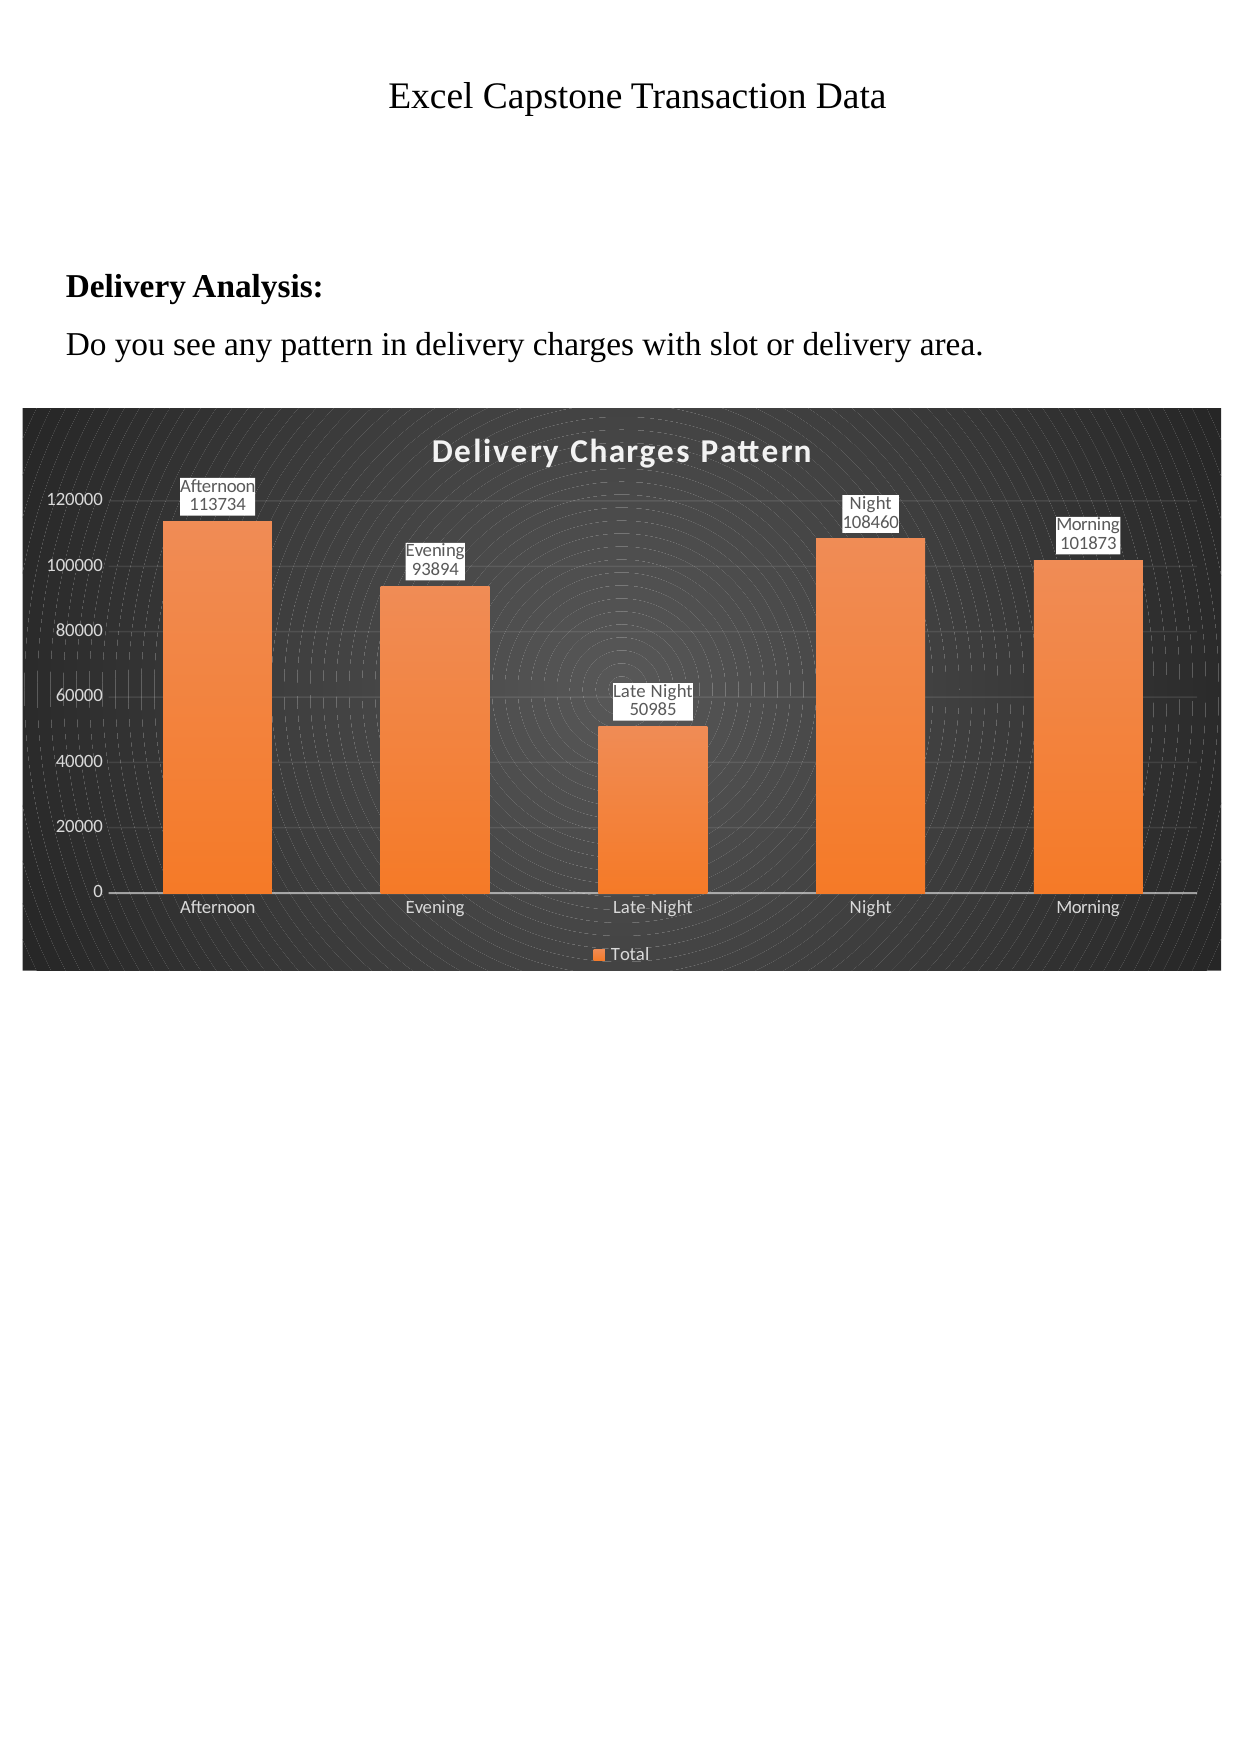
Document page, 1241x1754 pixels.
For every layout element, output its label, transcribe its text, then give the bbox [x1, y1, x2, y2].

text Do you see any pattern in delivery charges with slot or delivery area. [66, 324, 1181, 362]
text Delivery Analysis: [66, 266, 1181, 304]
